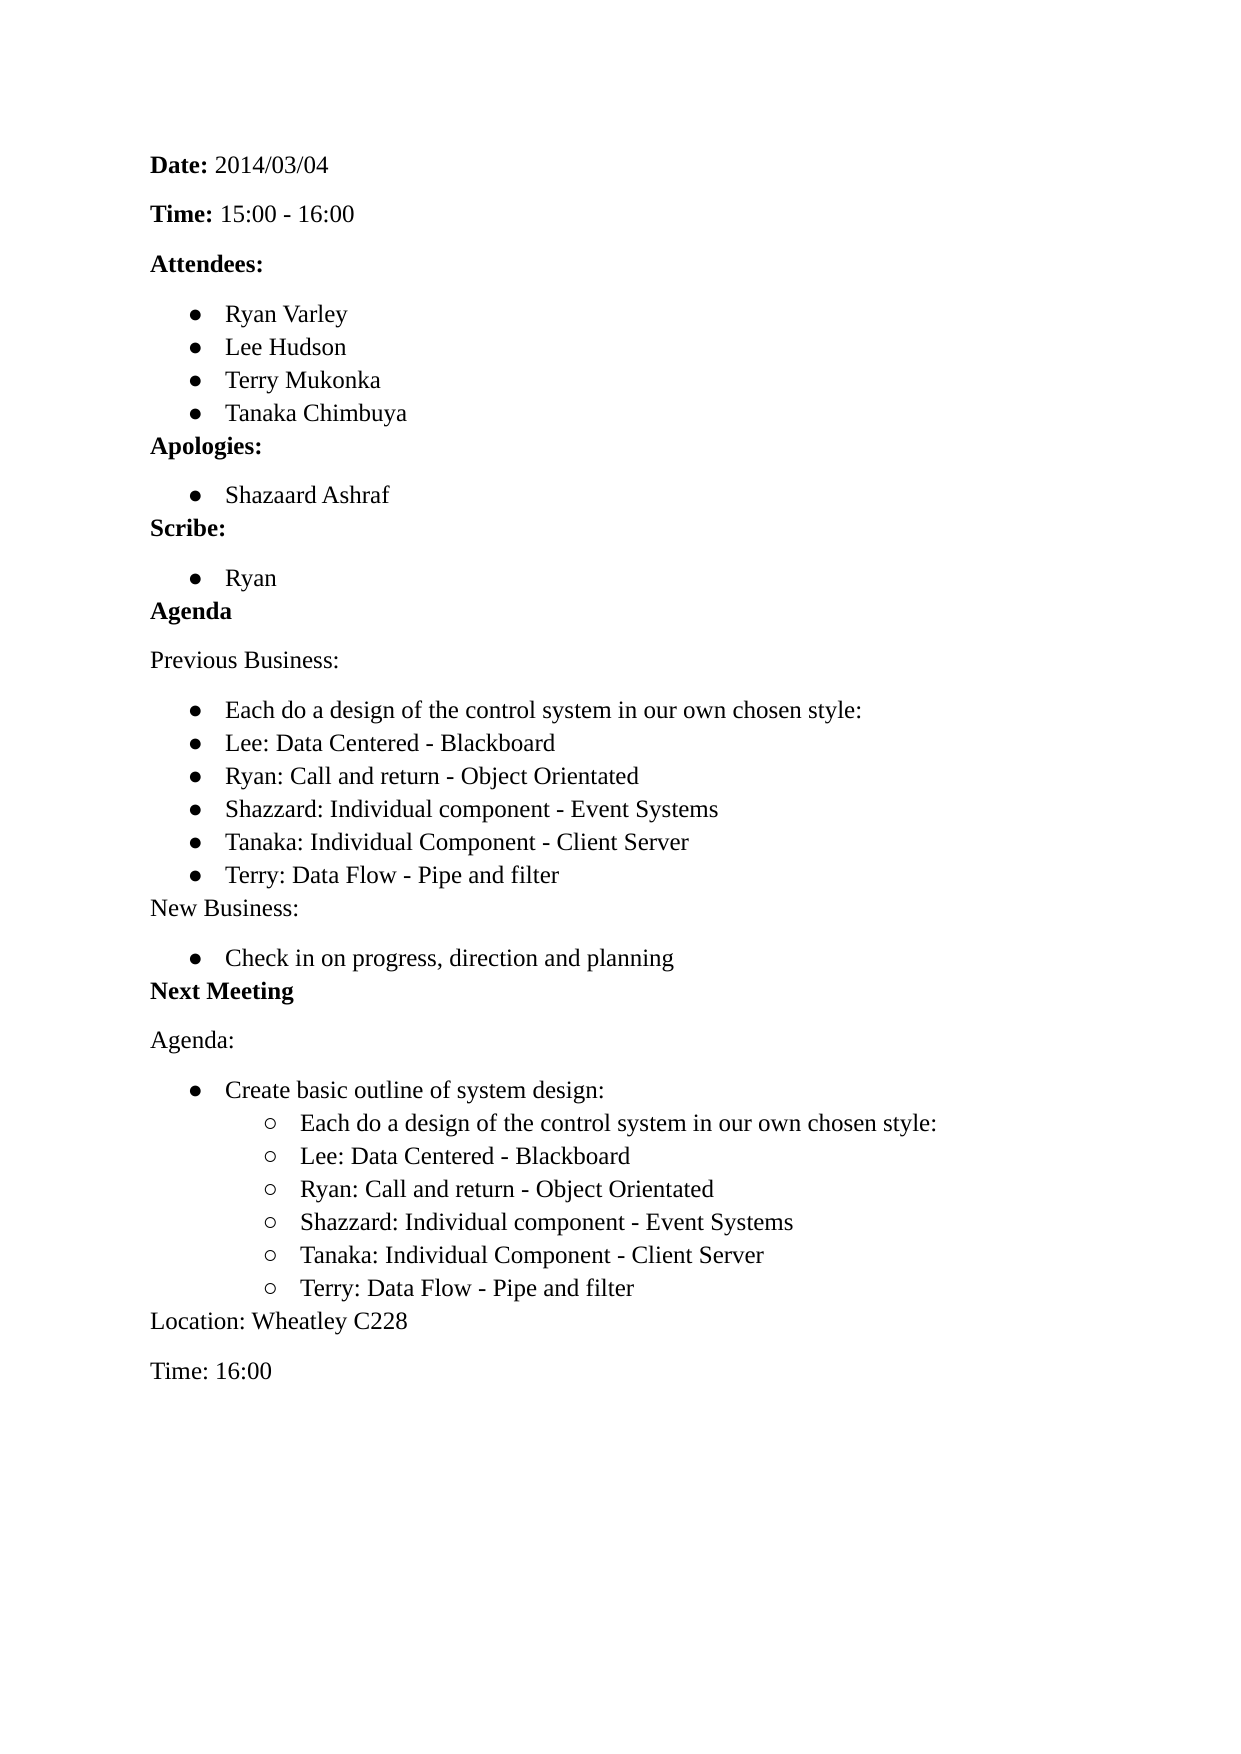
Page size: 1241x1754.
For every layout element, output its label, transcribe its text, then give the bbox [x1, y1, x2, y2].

text New Business: [150, 893, 1090, 922]
list Tanaka Chimbuya [188, 398, 1090, 427]
list Lee: Data Centered - Blackboard [263, 1141, 1090, 1170]
list Lee Hudson [188, 332, 1090, 361]
text Time: 16:00 [150, 1356, 1090, 1384]
list Lee: Data Centered - Blackboard [188, 728, 1090, 757]
text Location: Wheatley C228 [150, 1306, 1090, 1335]
text Time: 15:00 - 16:00 [150, 199, 1090, 228]
list Ryan: Call and return - Object Orientated [263, 1174, 1090, 1203]
list Terry: Data Flow - Pipe and filter [188, 860, 1090, 889]
list Tanaka: Individual Component - Client Server [263, 1240, 1090, 1269]
text Previous Business: [150, 646, 1090, 674]
list Ryan [188, 563, 1090, 592]
list Terry: Data Flow - Pipe and filter [263, 1273, 1090, 1302]
list Shazaard Ashraf [188, 480, 1090, 509]
list Create basic outline of system design: [188, 1075, 1090, 1104]
list Shazzard: Individual component - Event Systems [263, 1207, 1090, 1236]
list Tanaka: Individual Component - Client Server [188, 827, 1090, 856]
list Each do a design of the control system in our own chosen style: [188, 695, 1090, 724]
text Attendees: [150, 249, 1090, 278]
list Each do a design of the control system in our own chosen style: [263, 1108, 1090, 1137]
text Agenda: [150, 1026, 1090, 1054]
list Shazzard: Individual component - Event Systems [188, 794, 1090, 823]
text Next Meeting [150, 976, 1090, 1005]
text Agenda [150, 596, 1090, 625]
text Apologies: [150, 431, 1090, 459]
list Check in on progress, direction and planning [188, 943, 1090, 972]
text Date: 2014/03/04 [150, 150, 1090, 179]
list Terry Mukonka [188, 365, 1090, 393]
list Ryan Varley [188, 299, 1090, 327]
text Scribe: [150, 513, 1090, 542]
list Ryan: Call and return - Object Orientated [188, 761, 1090, 790]
